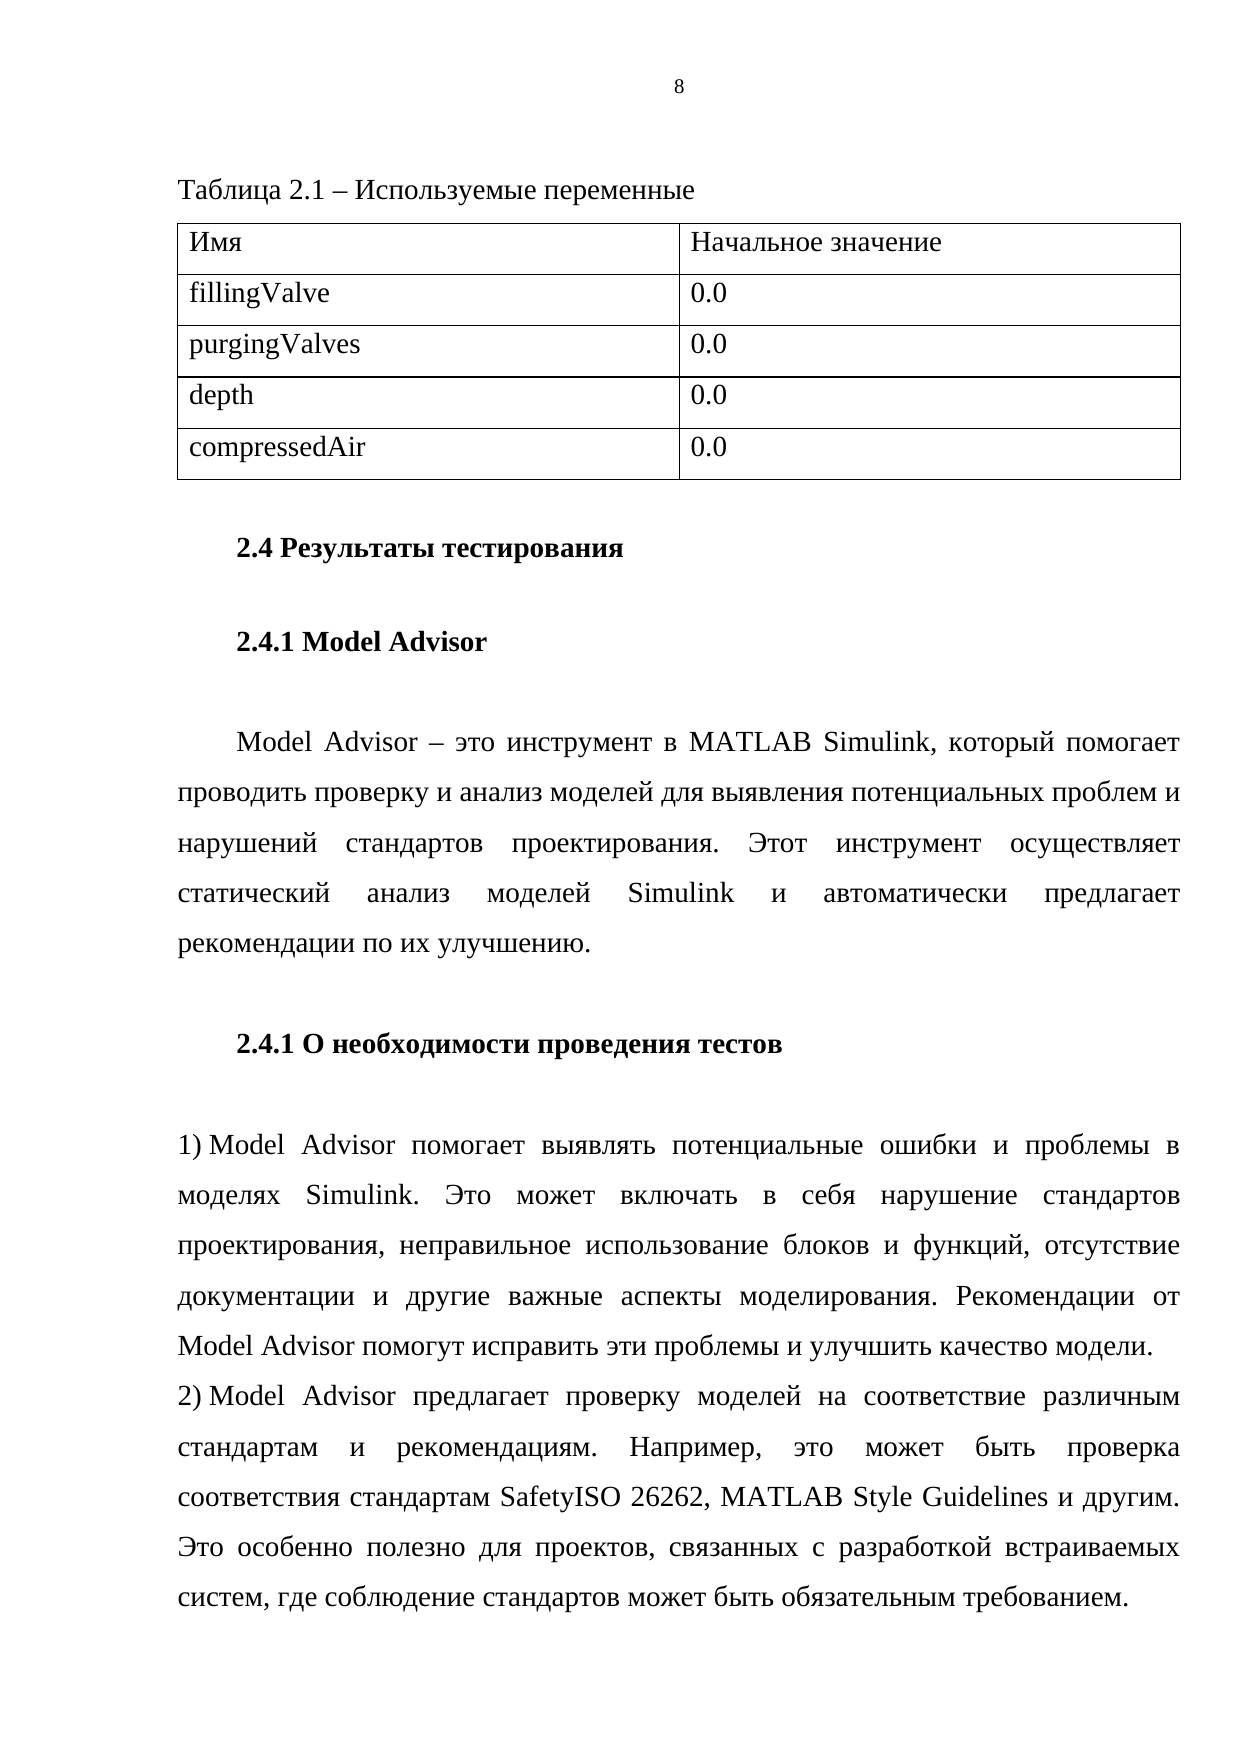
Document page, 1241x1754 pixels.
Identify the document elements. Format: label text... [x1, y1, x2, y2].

table_cell 0.0 [680, 275, 1180, 325]
text 2.4.1 О необходимости проведения тестов [177, 1026, 1181, 1060]
table_header Начальное значение [680, 224, 1180, 274]
table_cell 0.0 [680, 429, 1180, 479]
table_cell fillingValve [178, 275, 679, 325]
table_header Имя [178, 224, 679, 274]
list Model Advisor предлагает проверку моделей на соответствие различным стандартам и рекомендациям. Например, это может быть проверка соответствия стандартам SafetyISO 26262, MATLAB Style Guidelines и другим. Это особенно полезно для проектов, связанных с разработкой встраиваемых систем, где соблюдение стандартов может быть обязательным требованием. [177, 1378, 1181, 1613]
table_cell 0.0 [680, 326, 1180, 376]
text 2.4.1 Model Advisor [177, 624, 1181, 657]
table_cell purgingValves [178, 326, 679, 376]
text 2.4 Результаты тестирования [177, 530, 1181, 564]
table_cell depth [178, 378, 679, 428]
table_cell compressedAir [178, 429, 679, 479]
text Таблица 2.1 – Используемые переменные [177, 172, 1181, 206]
list Model Advisor помогает выявлять потенциальные ошибки и проблемы в моделях Simulink. Это может включать в себя нарушение стандартов проектирования, неправильное использование блоков и функций, отсутствие документации и другие важные аспекты моделирования. Рекомендации от Model Advisor помогут исправить эти проблемы и улучшить качество модели. [177, 1127, 1181, 1362]
table_cell 0.0 [680, 378, 1180, 428]
text Model Advisor – это инструмент в MATLAB Simulink, который помогает проводить проверку и анализ моделей для выявления потенциальных проблем и нарушений стандартов проектирования. Этот инструмент осуществляет статический анализ моделей Simulink и автоматически предлагает рекомендации по их улучшению. [177, 724, 1181, 959]
